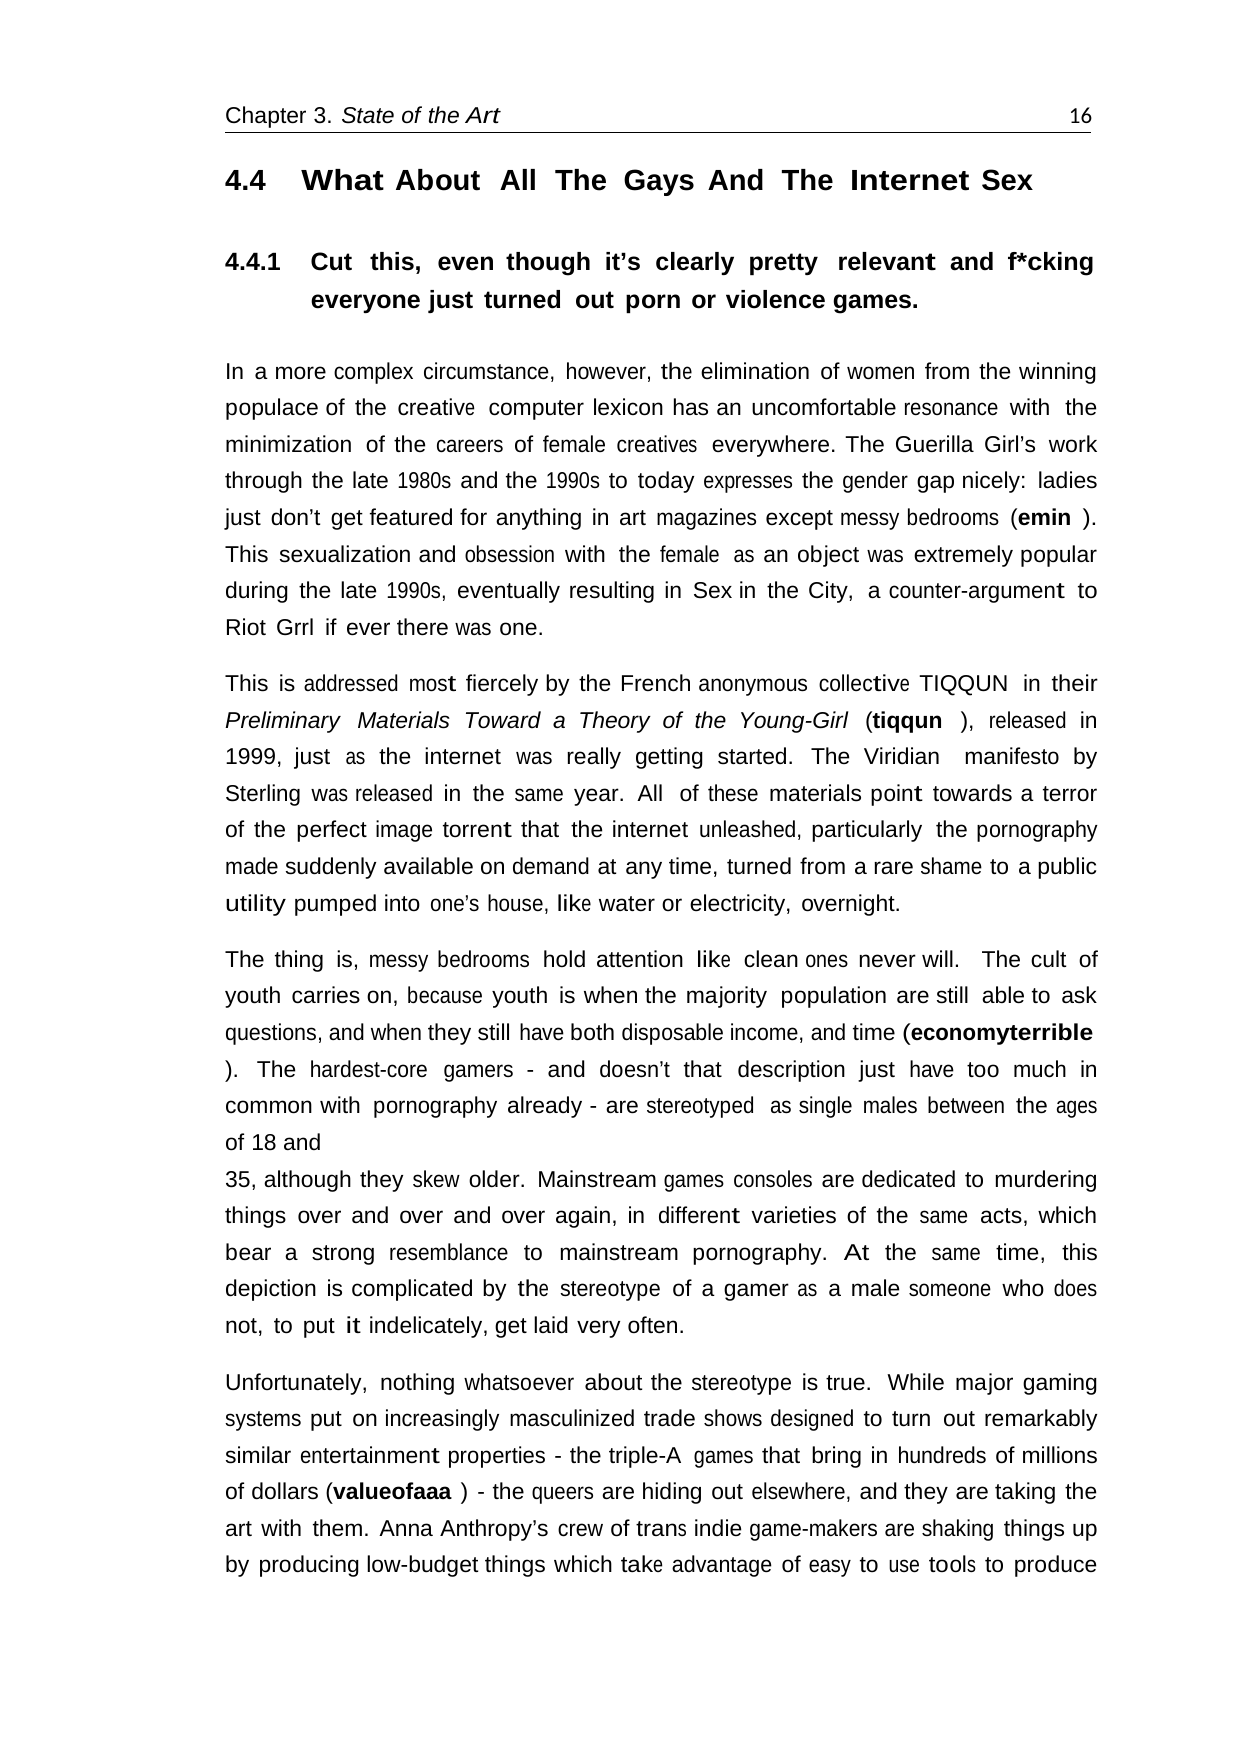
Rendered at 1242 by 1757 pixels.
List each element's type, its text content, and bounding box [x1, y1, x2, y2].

text Unfortunately, nothing whatsoever about the stereotype is true. While major gaming systems put on increasingly masculinized trade shows designed to turn out remarkably similar entertainment properties - the triple-A games that bring in hundreds of millions of dollars (valueofaaa ) - the queers are hiding out elsewhere, and they are taking the art with them. Anna Anthropy’s crew of trans indie game-makers are shaking things up by producing low-budget things which take advantage of easy to use tools to produce [225, 1368, 1098, 1578]
text 4.4 What About All The Gays And The Internet Sex [225, 163, 1040, 197]
text This is addressed most fiercely by the French anonymous collective TIQQUN in their Preliminary Materials Toward a Theory of the Young-Girl (tiqqun ), released in 1999, just as the internet was really getting started. The Viridian manifesto by Sterling was released in the same year. All of these materials point towards a terror of the perfect image torrent that the internet unleashed, particularly the pornography made suddenly available on demand at any time, turned from a rare shame to a public utility pumped into one’s house, like water or electricity, overnight. [225, 670, 1098, 916]
text The thing is, messy bedrooms hold attention like clean ones never will. The cult of youth carries on, because youth is when the majority population are still able to ask questions, and when they still have both disposable income, and time (economyterrible [225, 946, 1098, 1045]
text ). The hardest-core gamers - and doesn’t that description just have too much in common with pornography already - are stereotyped as single males between the ages of 18 and [225, 1056, 1098, 1155]
text 35, although they skew older. Mainstream games consoles are dedicated to murdering things over and over and over again, in different varieties of the same acts, which bear a strong resemblance to mainstream pornography. At the same time, this depiction is complicated by the stereotype of a gamer as a male someone who does not, to put it indelicately, get laid very often. [225, 1166, 1098, 1338]
text In a more complex circumstance, however, the elimination of women from the winning populace of the creative computer lexicon has an uncomfortable resonance with the minimization of the careers of female creatives everywhere. The Guerilla Girl’s work through the late 1980s and the 1990s to today expresses the gender gap nicely: ladies just don’t get featured for anything in art magazines except messy bedrooms (emin ). This sexualization and obsession with the female as an object was extremely popular during the late 1990s, eventually resulting in Sex in the City, a counter-argument to Riot Grrl if ever there was one. [225, 358, 1098, 640]
text 4.4.1 Cut this, even though it’s clearly pretty relevant and f*cking everyone just turned out porn or violence games. [225, 247, 1098, 313]
